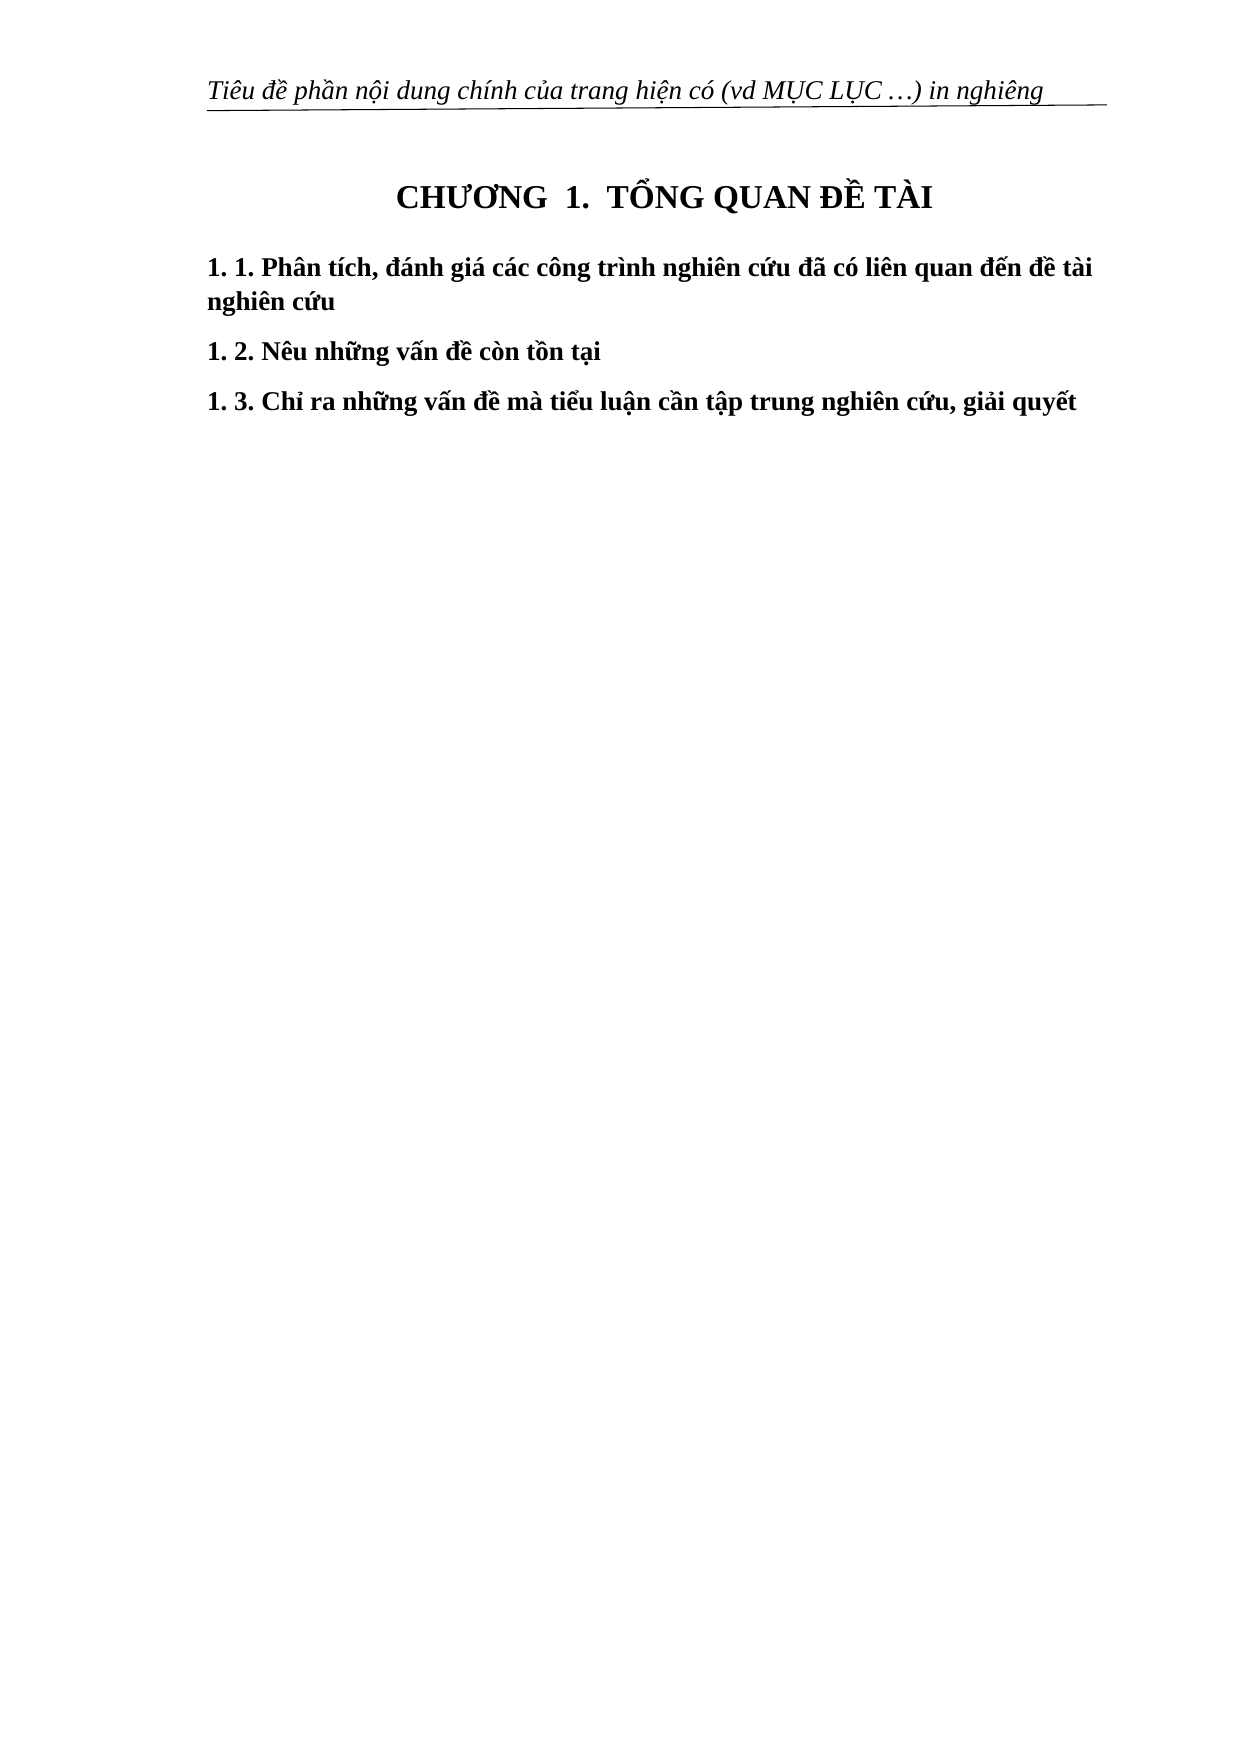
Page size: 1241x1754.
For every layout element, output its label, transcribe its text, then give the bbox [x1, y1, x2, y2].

subtitle Chỉ ra những vấn đề mà tiểu luận cần tập trung nghiên cứu, giải quyết [207, 385, 1122, 416]
subtitle Nêu những vấn đề còn tồn tại [207, 335, 1122, 366]
subtitle Phân tích, đánh giá các công trình nghiên cứu đã có liên quan đến đề tài nghiên cứu [207, 251, 1122, 316]
subtitle TỔNG QUAN ĐỀ TÀI [207, 177, 1122, 216]
